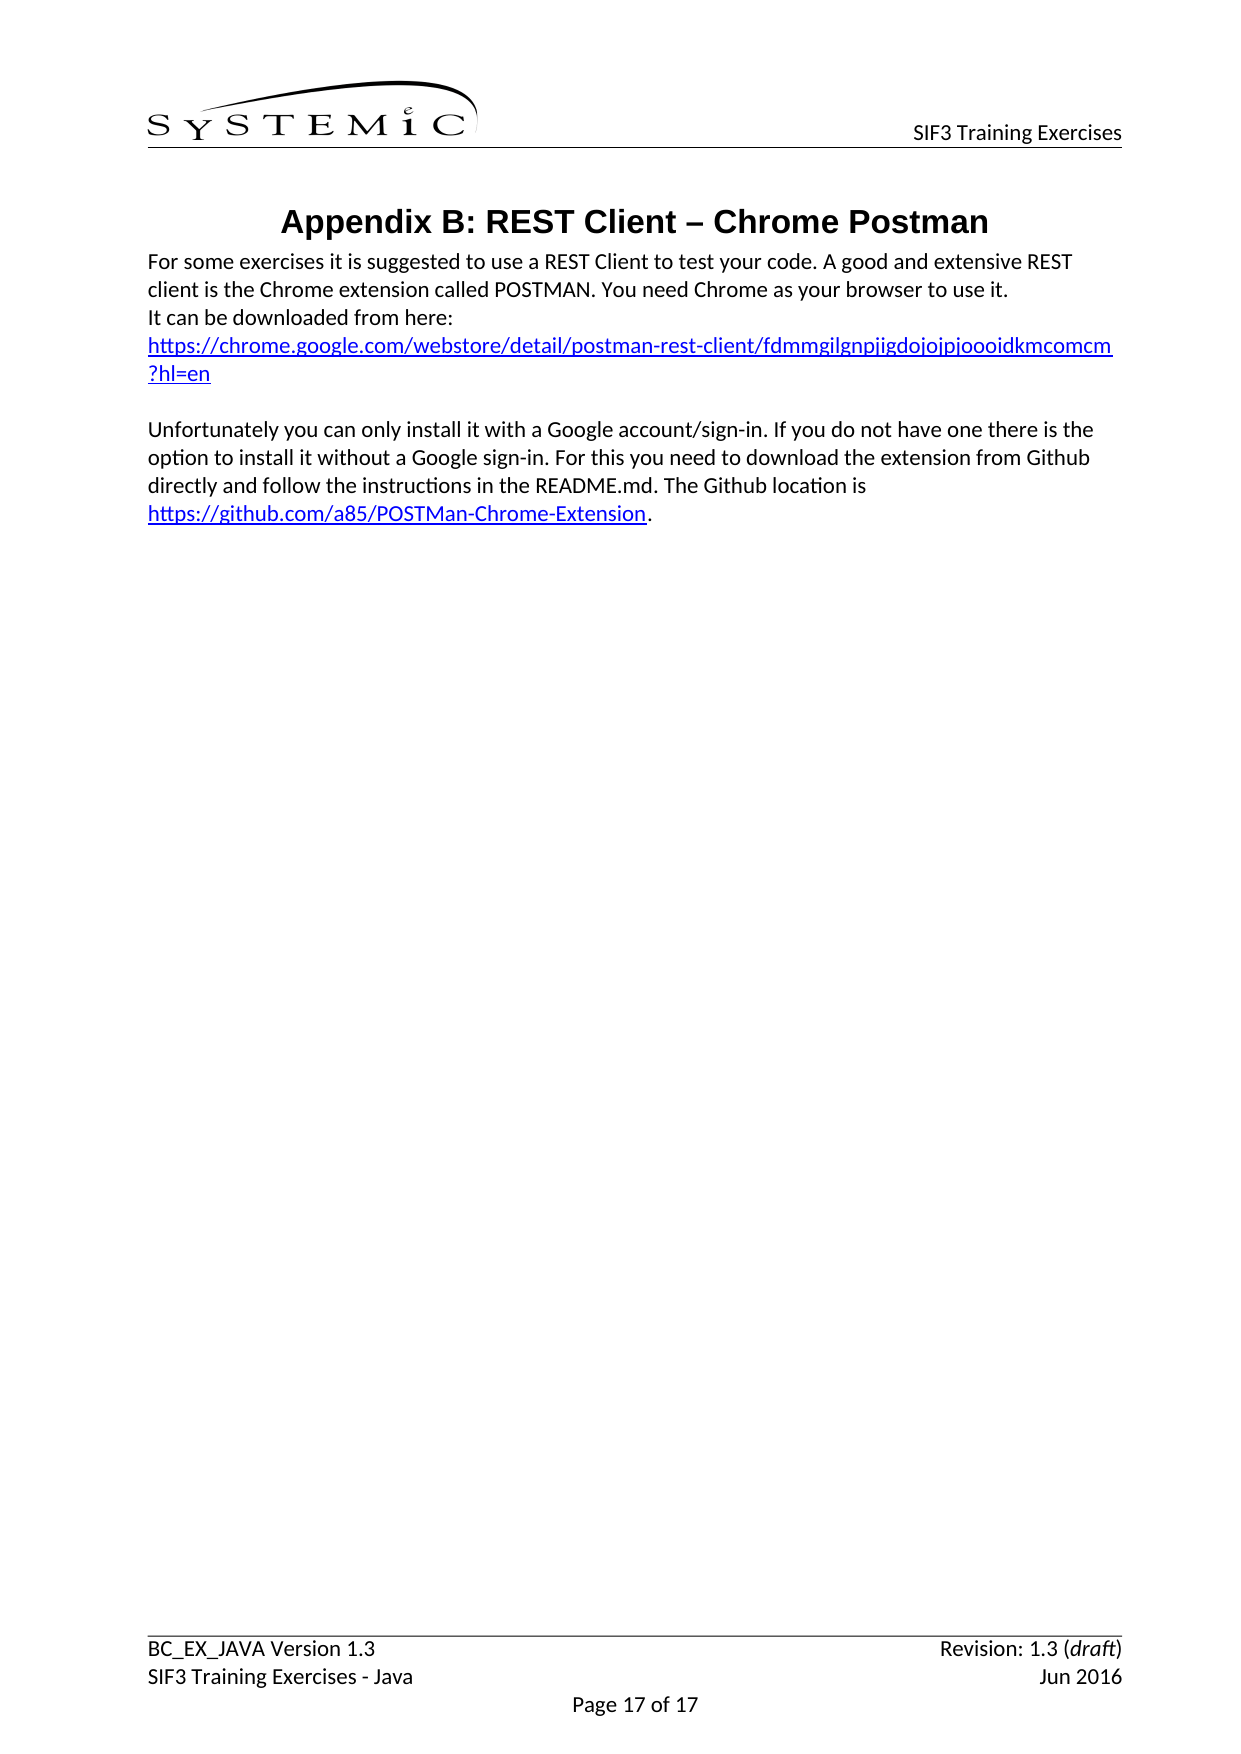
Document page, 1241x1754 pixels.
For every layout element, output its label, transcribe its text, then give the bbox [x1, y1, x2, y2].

text It can be downloaded from here: https://chrome.google.com/webstore/detail/postman-rest-client/fdmmgilgnpjigdojojpjoooidkmcomcm?hl=en [148, 303, 1122, 387]
text Unfortunately you can only install it with a Google account/sign-in. If you do not have one there is the option to install it without a Google sign-in. For this you need to download the extension from Github directly and follow the instructions in the README.md. The Github location is https://github.com/a85/POSTMan-Chrome-Extension. [148, 415, 1122, 527]
picture [147, 80, 478, 140]
title Appendix B: REST Client – Chrome Postman [148, 202, 1122, 241]
text For some exercises it is suggested to use a REST Client to test your code. A good and extensive REST client is the Chrome extension called POSTMAN. You need Chrome as your browser to use it. [148, 247, 1122, 303]
